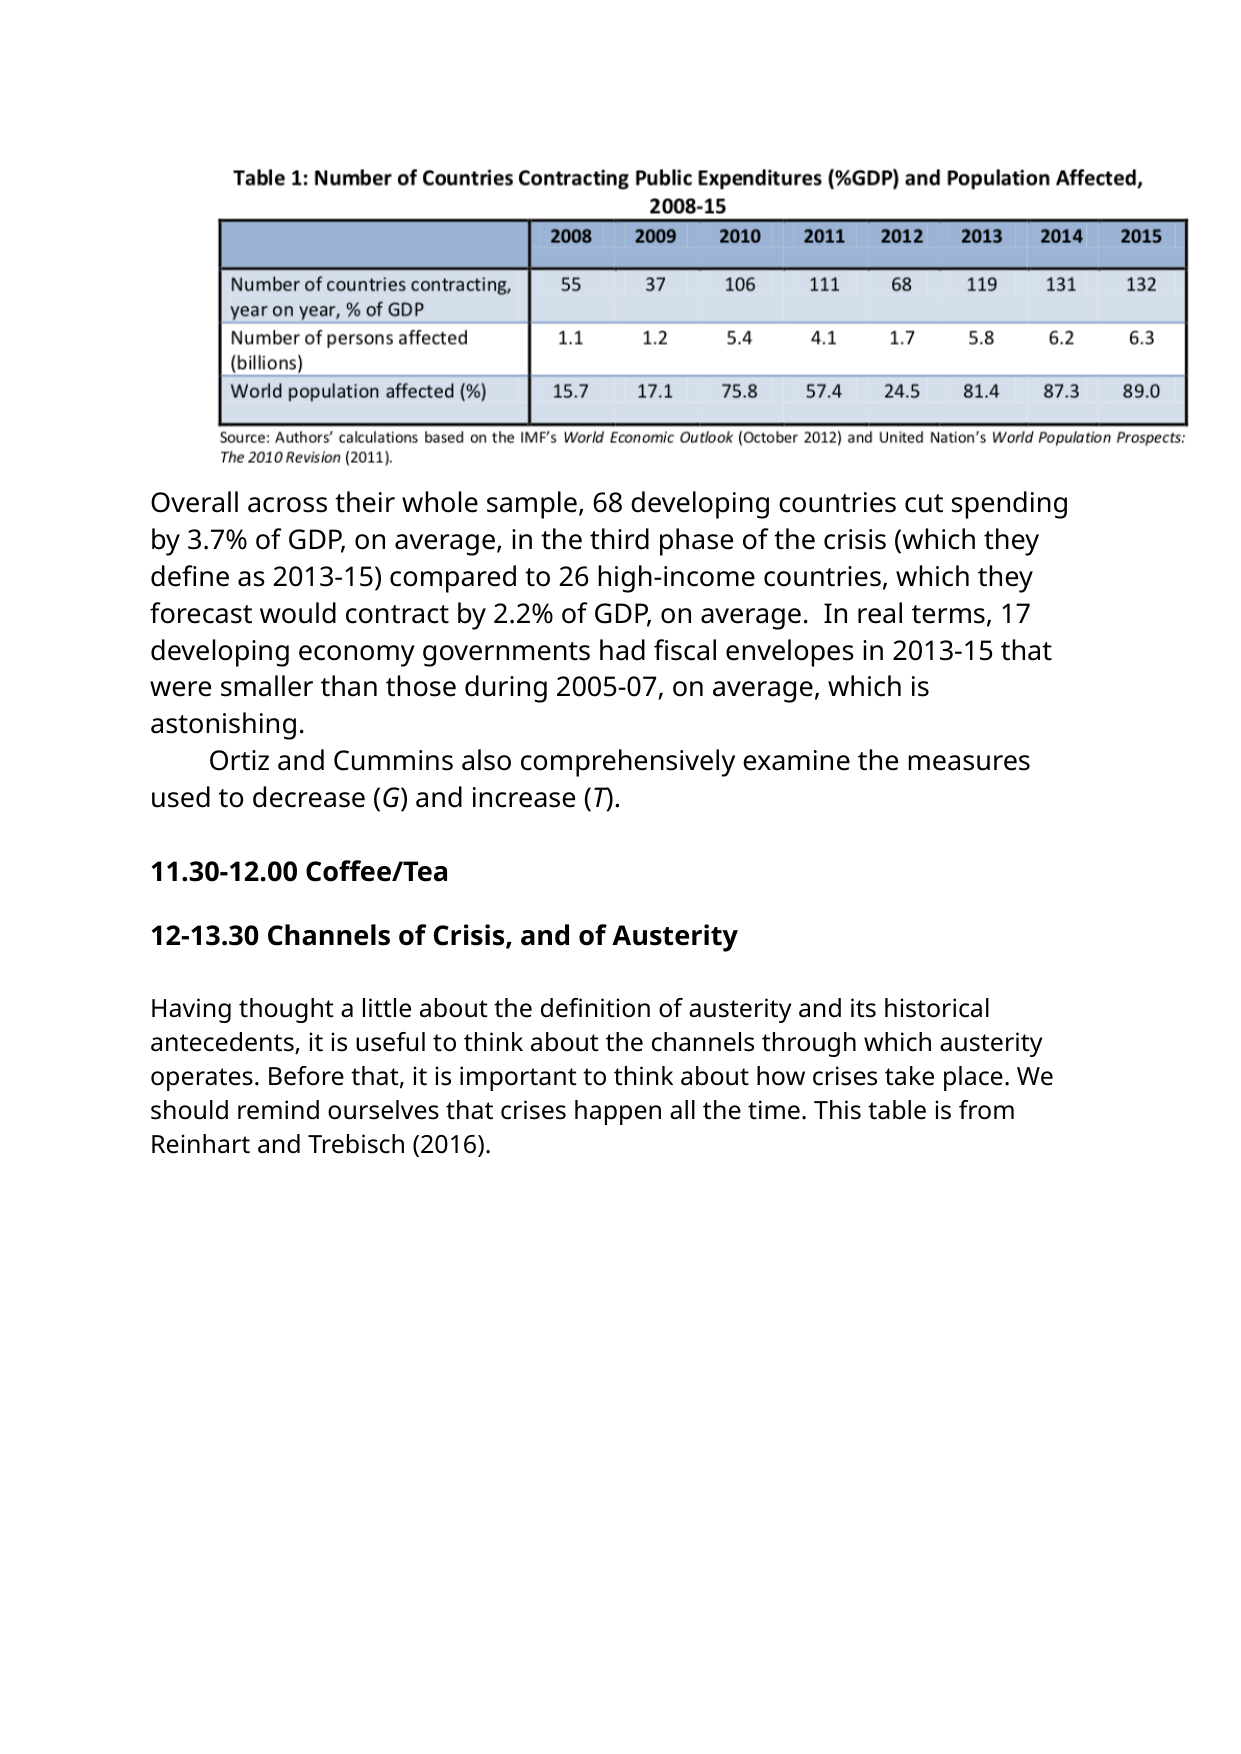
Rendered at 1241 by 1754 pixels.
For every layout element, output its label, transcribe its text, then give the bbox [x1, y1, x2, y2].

picture [150, 149, 1230, 484]
text Having thought a little about the definition of austerity and its historical antecedents, it is useful to think about the channels through which austerity operates. Before that, it is important to think about how crises take place. We should remind ourselves that crises happen all the time. This table is from Reinhart and Trebisch (2016). [150, 991, 1090, 1161]
text 11.30-12.00 Coffee/Tea [150, 852, 1090, 889]
subtitle 12-13.30 Channels of Crisis, and of Austerity [150, 916, 1090, 953]
text Overall across their whole sample, 68 developing countries cut spending by 3.7% of GDP, on average, in the third phase of the crisis (which they define as 2013-15) compared to 26 high-income countries, which they forecast would contract by 2.2% of GDP, on average. In real terms, 17 developing economy governments had fiscal envelopes in 2013-15 that were smaller than those during 2005-07, on average, which is astonishing. [150, 484, 1090, 742]
text Ortiz and Cummins also comprehensively examine the measures used to decrease (G) and increase (T). [150, 742, 1090, 815]
